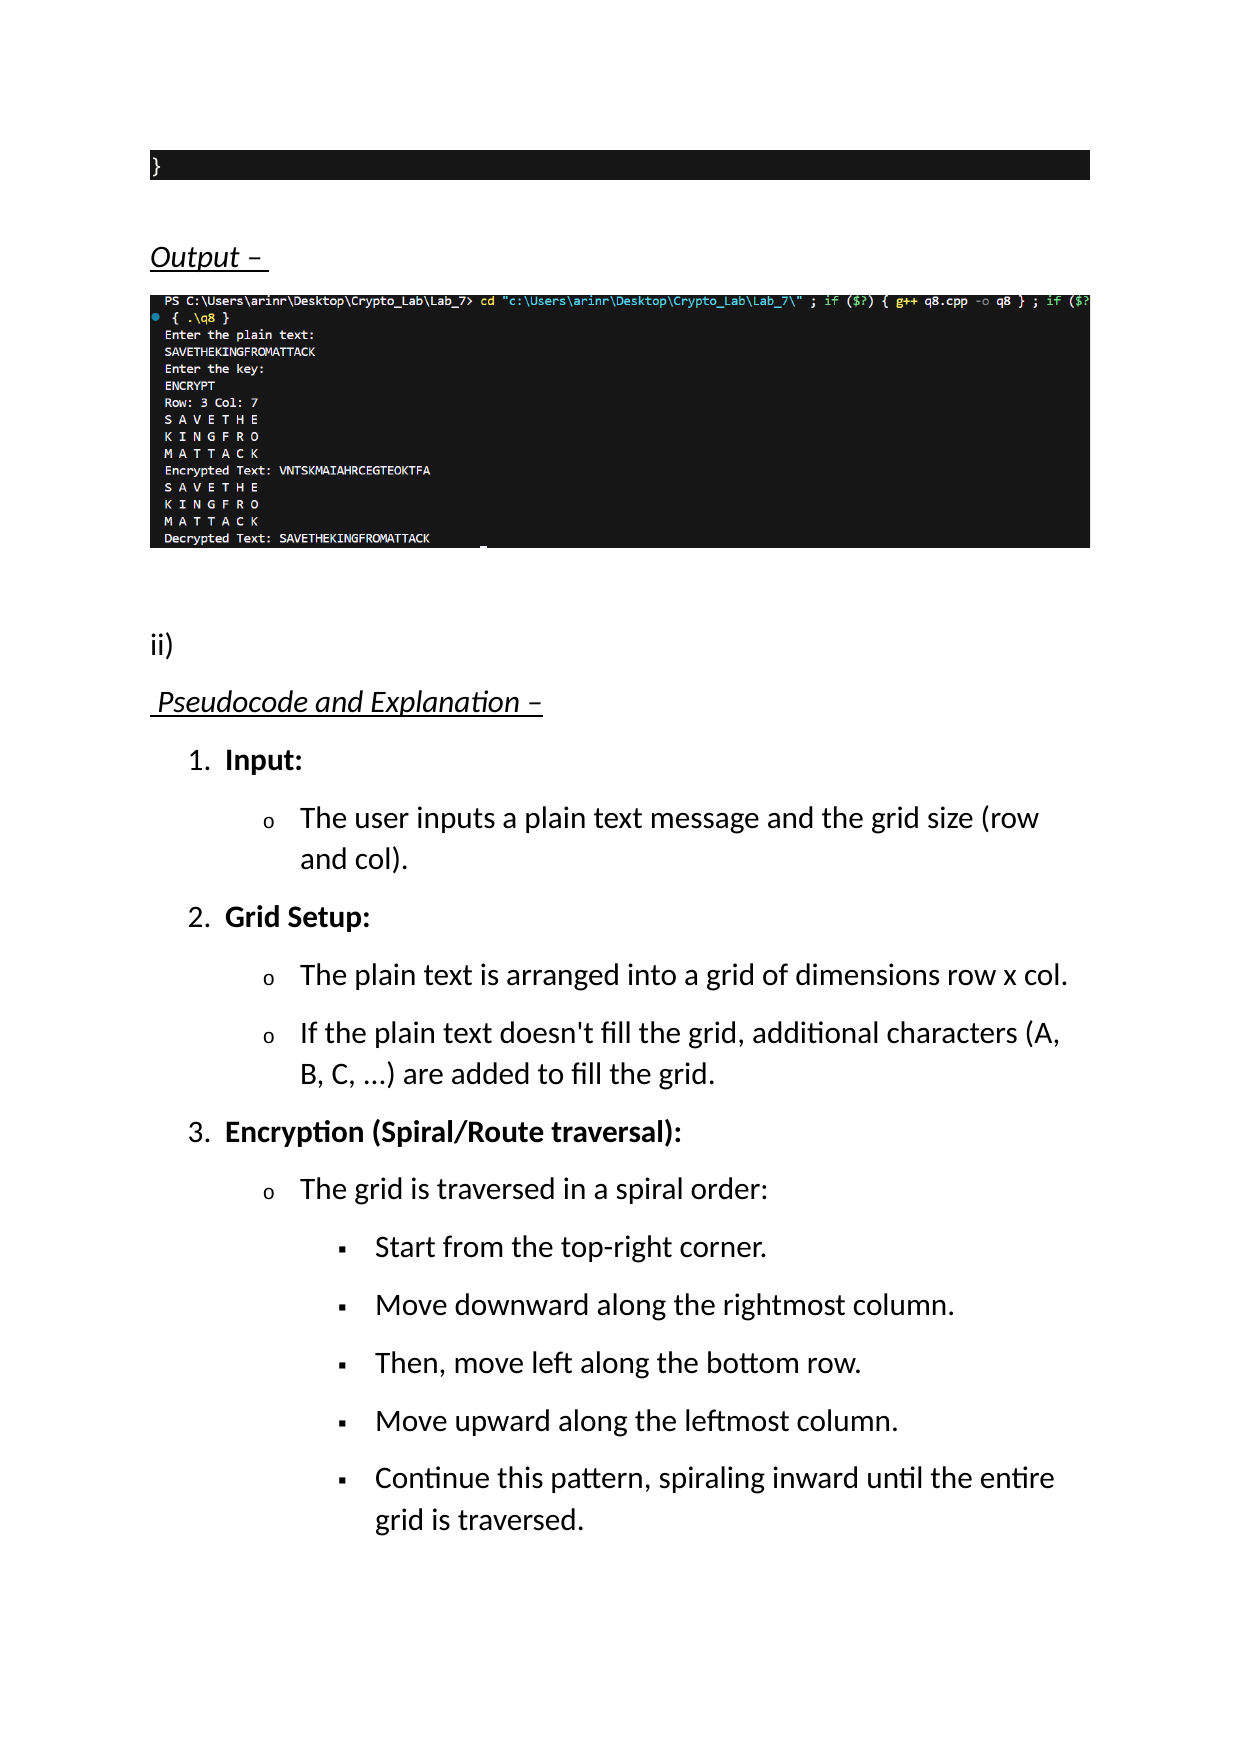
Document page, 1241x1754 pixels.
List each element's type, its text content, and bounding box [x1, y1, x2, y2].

list The grid is traversed in a spiral order: [262, 1169, 1090, 1208]
list The user inputs a plain text message and the grid size (row and col). [262, 798, 1090, 877]
list Move upward along the leftmost column. [337, 1401, 1090, 1439]
text Output – [150, 238, 1090, 276]
list If the plain text doesn't fill the grid, additional characters (A, B, C, ...) are added to fill the grid. [262, 1013, 1090, 1092]
text Pseudocode and Explanation – [150, 682, 1090, 721]
list The plain text is arranged into a grid of dimensions row x col. [262, 955, 1090, 993]
list Input: [187, 740, 1090, 778]
list Move downward along the rightmost column. [337, 1285, 1090, 1323]
list Grid Setup: [187, 897, 1090, 935]
list Continue this pattern, spiraling inward until the entire grid is traversed. [337, 1458, 1090, 1538]
list Start from the top-right corner. [337, 1227, 1090, 1265]
list Then, move left along the bottom row. [337, 1343, 1090, 1381]
text } [150, 150, 1090, 180]
picture [150, 295, 1091, 548]
list Encryption (Spiral/Route traversal): [187, 1112, 1090, 1150]
text ii) [150, 625, 1090, 663]
